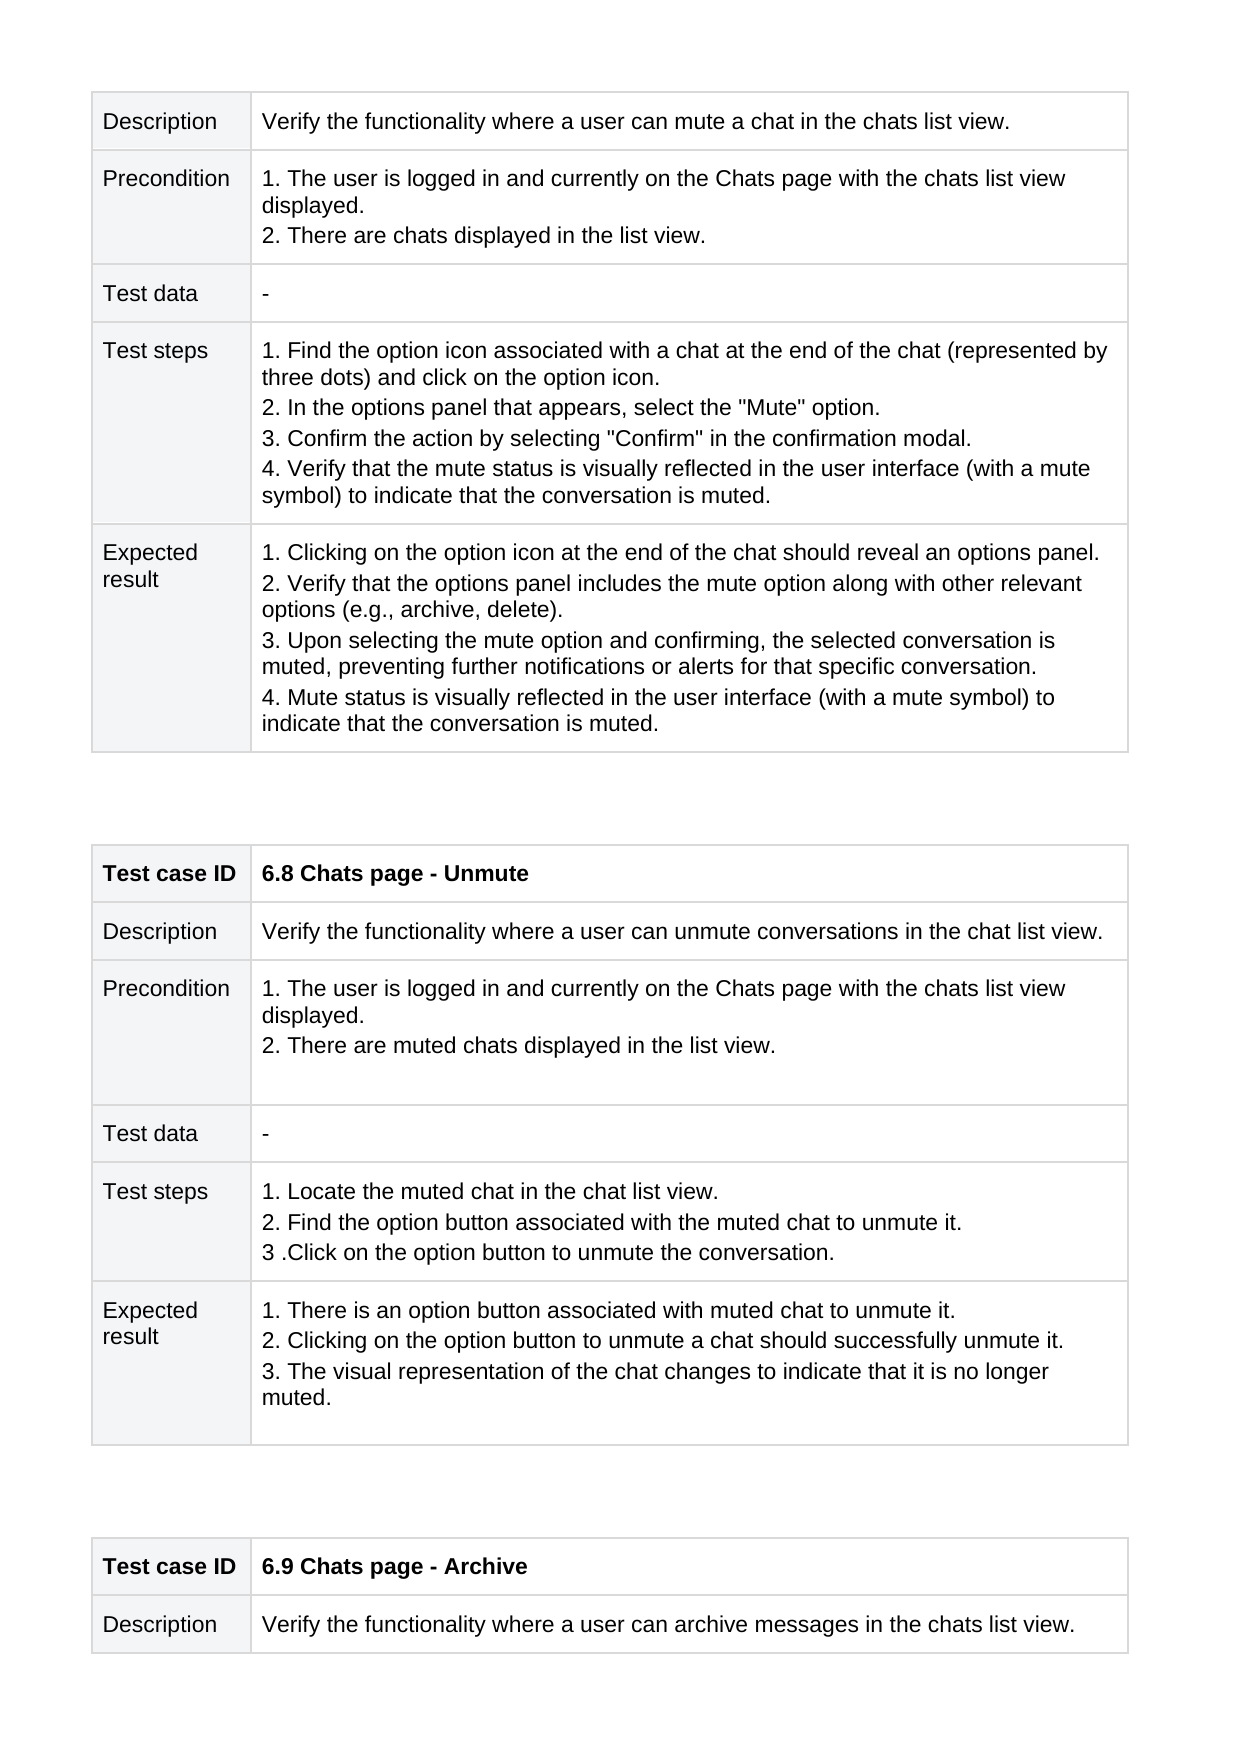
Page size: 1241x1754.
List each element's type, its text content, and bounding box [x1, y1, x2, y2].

table_cell Verify the functionality where a user can archive messages in the chats list view. [252, 1596, 1127, 1652]
table_cell 1. The user is logged in and currently on the Chats page with the chats list view displayed. 2. There are muted chats displayed in the list view. [252, 961, 1127, 1104]
table_cell Description [93, 93, 250, 148]
table_cell Test steps [93, 1163, 250, 1280]
table_cell Description [93, 1596, 250, 1652]
table_cell - [252, 1106, 1127, 1161]
table_cell Test data [93, 265, 250, 321]
table_cell Test data [93, 1106, 250, 1161]
table_cell 1. Find the option icon associated with a chat at the end of the chat (represented by three dots) and click on the option icon. 2. In the options panel that appears, select the "Mute" option. 3. Confirm the action by selecting "Confirm" in the confirmation modal. 4. Verify that the mute status is visually reflected in the user interface (with a mute symbol) to indicate that the conversation is muted. [252, 323, 1127, 522]
table_cell 1. There is an option button associated with muted chat to unmute it. 2. Clicking on the option button to unmute a chat should successfully unmute it. 3. The visual representation of the chat changes to indicate that it is no longer muted. [252, 1282, 1127, 1444]
table_header Test case ID [93, 846, 250, 901]
table_cell 1. Clicking on the option icon at the end of the chat should reveal an options panel. 2. Verify that the options panel includes the mute option along with other relevant options (e.g., archive, delete). 3. Upon selecting the mute option and confirming, the selected conversation is muted, preventing further notifications or alerts for that specific conversation. 4. Mute status is visually reflected in the user interface (with a mute symbol) to indicate that the conversation is muted. [252, 525, 1127, 751]
table_cell Verify the functionality where a user can mute a chat in the chats list view. [252, 93, 1127, 148]
table_cell Expected result [93, 1282, 250, 1444]
table_cell Verify the functionality where a user can unmute conversations in the chat list view. [252, 903, 1127, 959]
table_cell 1. The user is logged in and currently on the Chats page with the chats list view displayed. 2. There are chats displayed in the list view. [252, 151, 1127, 263]
table_header Test case ID [93, 1539, 250, 1594]
table_cell Precondition [93, 961, 250, 1104]
table_cell Test steps [93, 323, 250, 522]
table_header 6.8 Chats page - Unmute [252, 846, 1127, 901]
table_header 6.9 Chats page - Archive [252, 1539, 1127, 1594]
table_cell - [252, 265, 1127, 321]
table_cell Precondition [93, 151, 250, 263]
table_cell Description [93, 903, 250, 959]
table_cell Expected result [93, 525, 250, 751]
